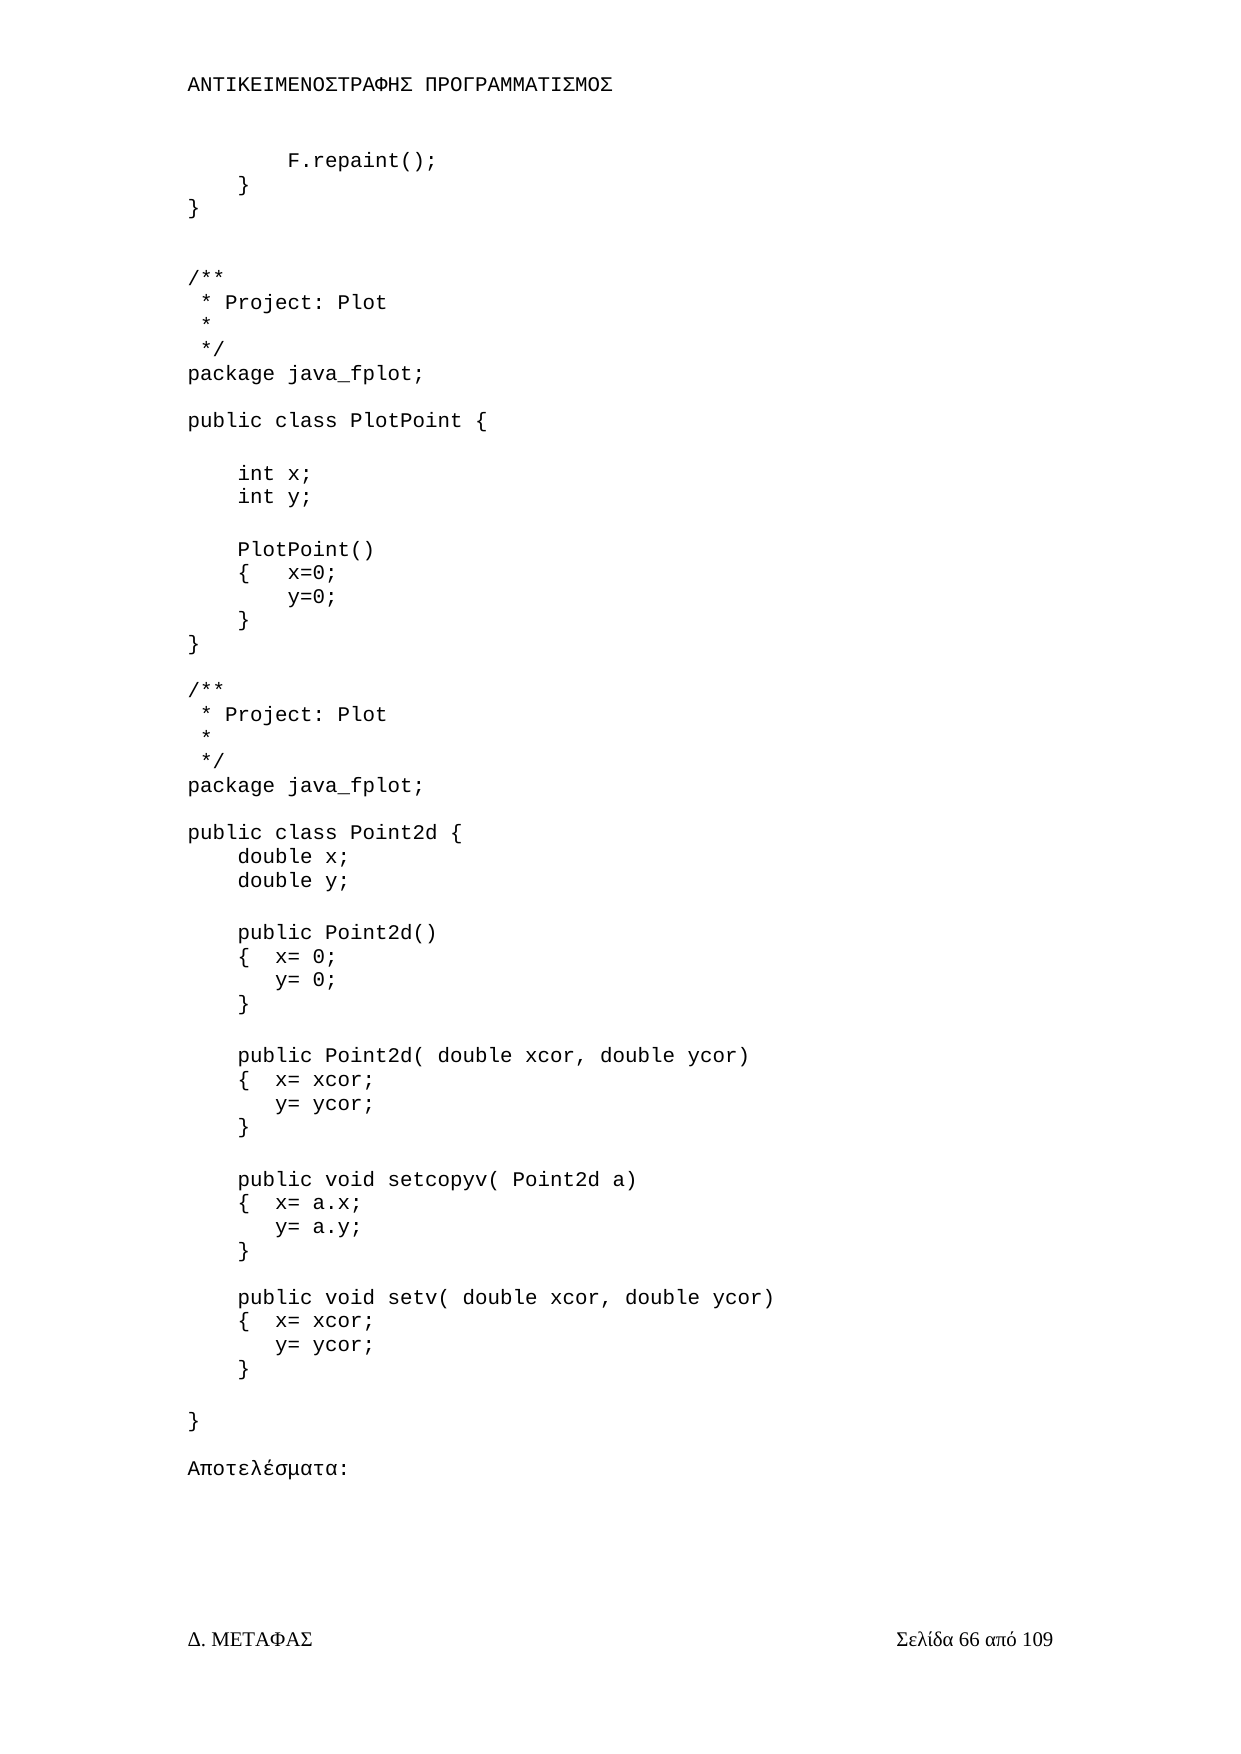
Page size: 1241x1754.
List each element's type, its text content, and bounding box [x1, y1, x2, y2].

text package java_fplot; [187, 775, 1053, 799]
text y=0; [187, 586, 1053, 609]
text } [187, 1116, 1053, 1140]
text * [187, 316, 1053, 339]
text F.repaint(); [187, 150, 1053, 174]
text int y; [187, 486, 1053, 510]
text { x= xcor; [187, 1311, 1053, 1334]
text public Point2d( double xcor, double ycor) [187, 1045, 1053, 1069]
text } [187, 1239, 1053, 1263]
text public void setv( double xcor, double ycor) [187, 1287, 1053, 1311]
text y= ycor; [187, 1334, 1053, 1358]
text } [187, 1410, 1053, 1434]
text public void setcopyv( Point2d a) [187, 1169, 1053, 1192]
text { x= 0; [187, 946, 1053, 969]
text public Point2d() [187, 922, 1053, 946]
text { x= a.x; [187, 1192, 1053, 1216]
text * Project: Plot [187, 704, 1053, 728]
text int x; [187, 462, 1053, 486]
text { x= xcor; [187, 1069, 1053, 1093]
text /** [187, 268, 1053, 292]
text public class Point2d { [187, 822, 1053, 846]
text PlotPoint() [187, 538, 1053, 562]
text double x; [187, 846, 1053, 869]
text * Project: Plot [187, 292, 1053, 316]
text } [187, 174, 1053, 197]
text */ [187, 751, 1053, 775]
text } [187, 609, 1053, 633]
text { x=0; [187, 562, 1053, 586]
text } [187, 197, 1053, 221]
text */ [187, 339, 1053, 363]
text y= 0; [187, 969, 1053, 993]
text } [187, 633, 1053, 657]
text y= a.y; [187, 1216, 1053, 1239]
text public class PlotPoint { [187, 410, 1053, 434]
text Αποτελέσματα: [187, 1457, 1053, 1481]
text /** [187, 680, 1053, 704]
text * [187, 728, 1053, 751]
text } [187, 993, 1053, 1017]
text package java_fplot; [187, 363, 1053, 386]
text y= ycor; [187, 1093, 1053, 1116]
text double y; [187, 869, 1053, 893]
text } [187, 1358, 1053, 1381]
